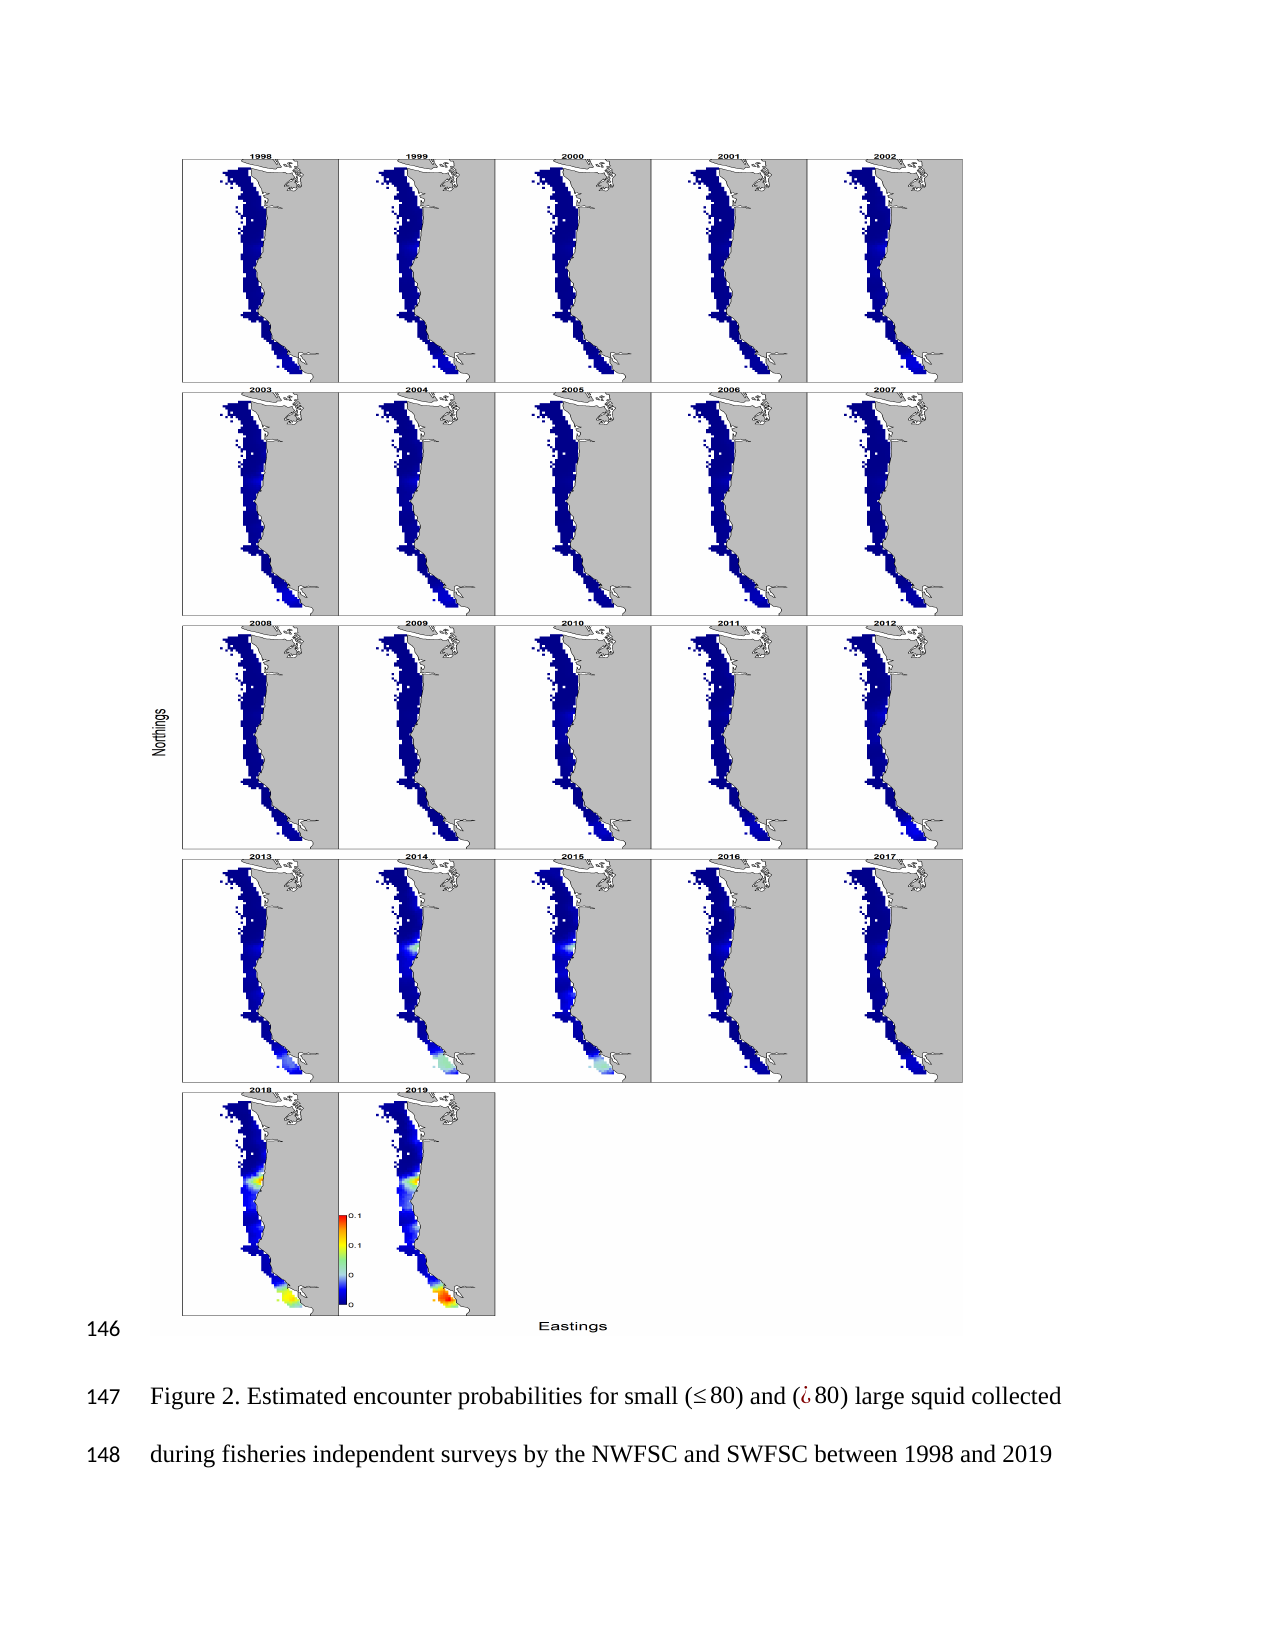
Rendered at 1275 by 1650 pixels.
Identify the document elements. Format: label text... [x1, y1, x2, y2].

picture [150, 150, 963, 1336]
